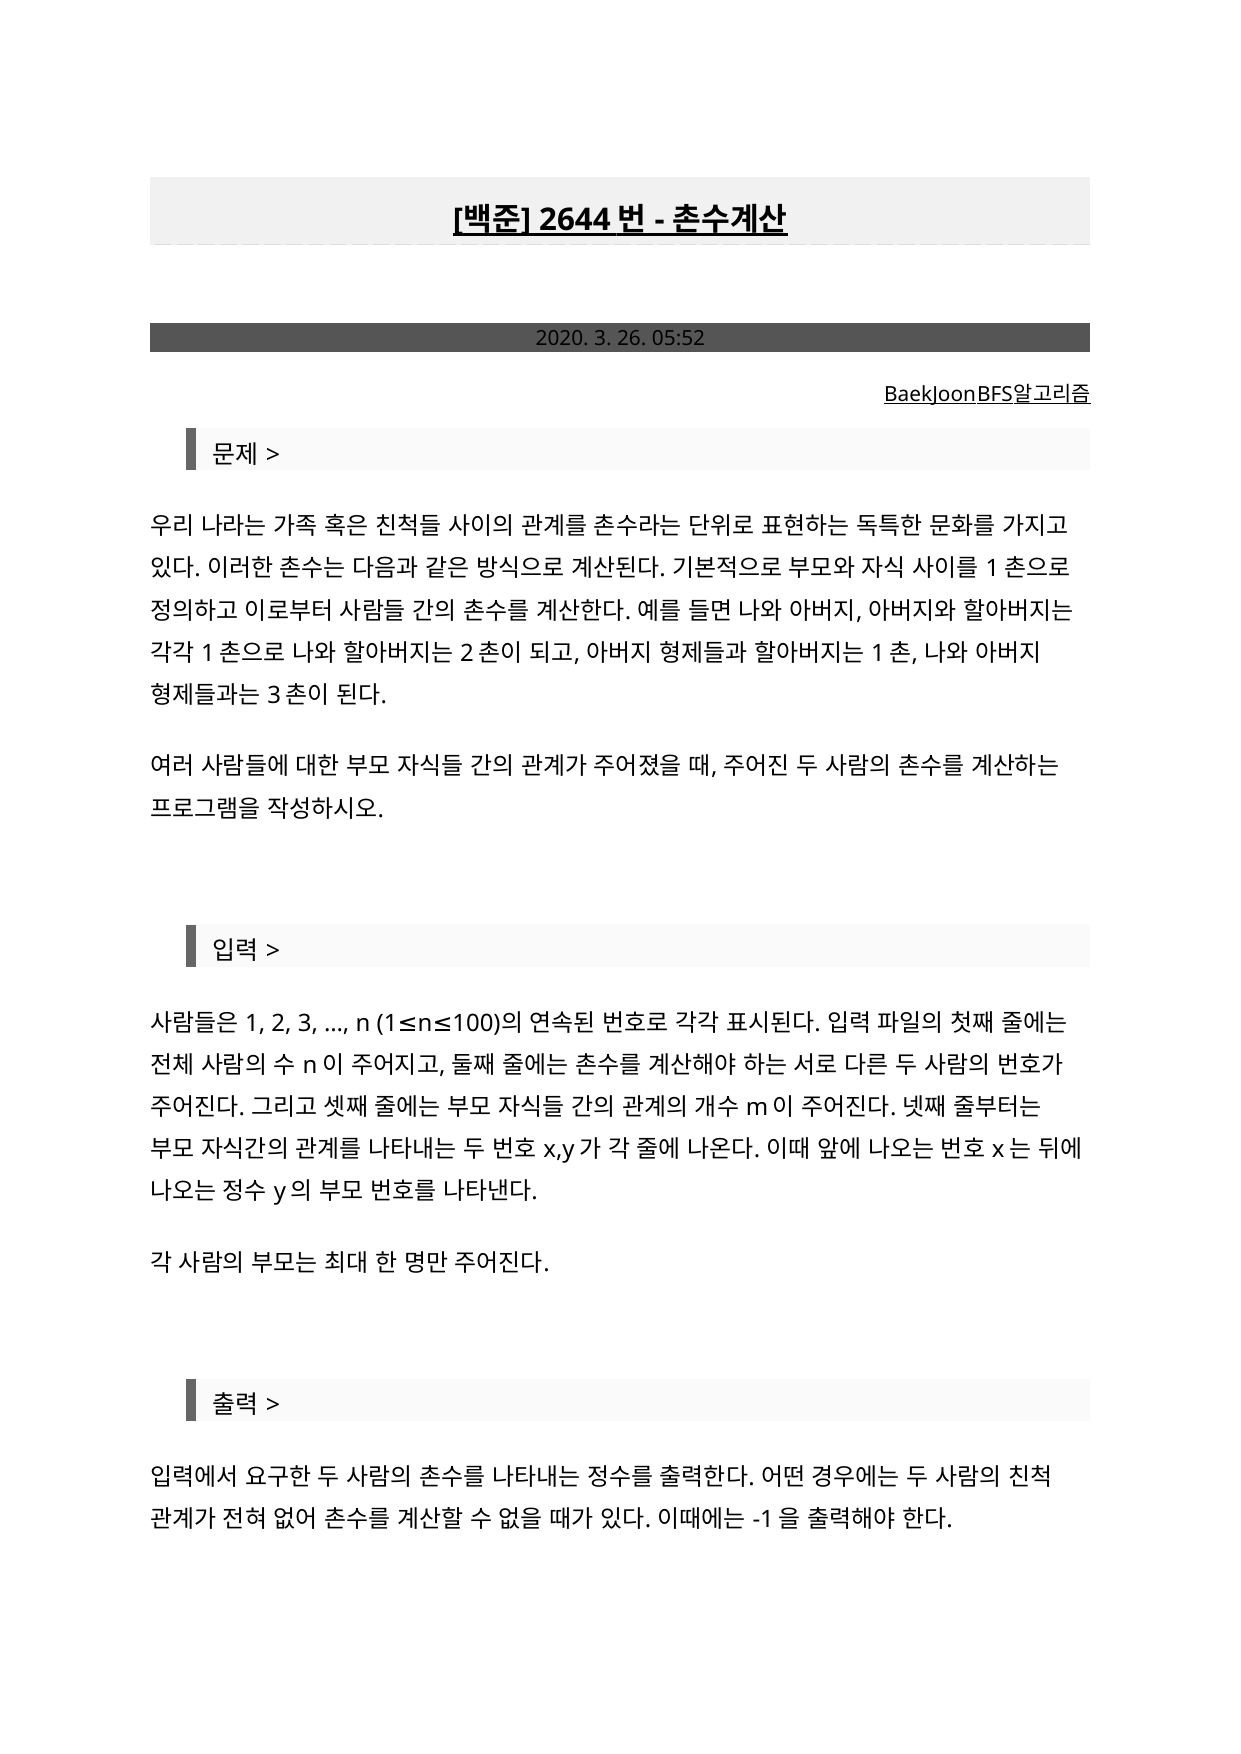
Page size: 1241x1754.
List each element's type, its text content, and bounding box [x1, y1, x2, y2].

subtitle 문제 > [196, 428, 1090, 470]
subtitle 입력 > [186, 924, 1090, 967]
subtitle [백준] 2644번 - 촌수계산 [150, 177, 1090, 245]
text 입력에서 요구한 두 사람의 촌수를 나타내는 정수를 출력한다. 어떤 경우에는 두 사람의 친척 관계가 전혀 없어 촌수를 계산할 수 없을 때가 있다. 이때에는 -1을 출력해야 한다. [150, 1450, 1090, 1534]
text 우리 나라는 가족 혹은 친척들 사이의 관계를 촌수라는 단위로 표현하는 독특한 문화를 가지고 있다. 이러한 촌수는 다음과 같은 방식으로 계산된다. 기본적으로 부모와 자식 사이를 1촌으로 정의하고 이로부터 사람들 간의 촌수를 계산한다. 예를 들면 나와 아버지, 아버지와 할아버지는 각각 1촌으로 나와 할아버지는 2촌이 되고, 아버지 형제들과 할아버지는 1촌, 나와 아버지 형제들과는 3촌이 된다. [150, 499, 1090, 710]
text 여러 사람들에 대한 부모 자식들 간의 관계가 주어졌을 때, 주어진 두 사람의 촌수를 계산하는 프로그램을 작성하시오. [150, 739, 1090, 824]
text 사람들은 1, 2, 3, …, n (1≤n≤100)의 연속된 번호로 각각 표시된다. 입력 파일의 첫째 줄에는 전체 사람의 수 n이 주어지고, 둘째 줄에는 촌수를 계산해야 하는 서로 다른 두 사람의 번호가 주어진다. 그리고 셋째 줄에는 부모 자식들 간의 관계의 개수 m이 주어진다. 넷째 줄부터는 부모 자식간의 관계를 나타내는 두 번호 x,y가 각 줄에 나온다. 이때 앞에 나오는 번호 x는 뒤에 나오는 정수 y의 부모 번호를 나타낸다. [150, 996, 1090, 1207]
text BaekJoon, BFS, 알고리즘 [150, 377, 1090, 407]
text 각 사람의 부모는 최대 한 명만 주어진다. [150, 1236, 1090, 1278]
subtitle 출력 > [196, 1379, 1090, 1421]
text 2020. 3. 26. 05:52 [150, 323, 1090, 352]
